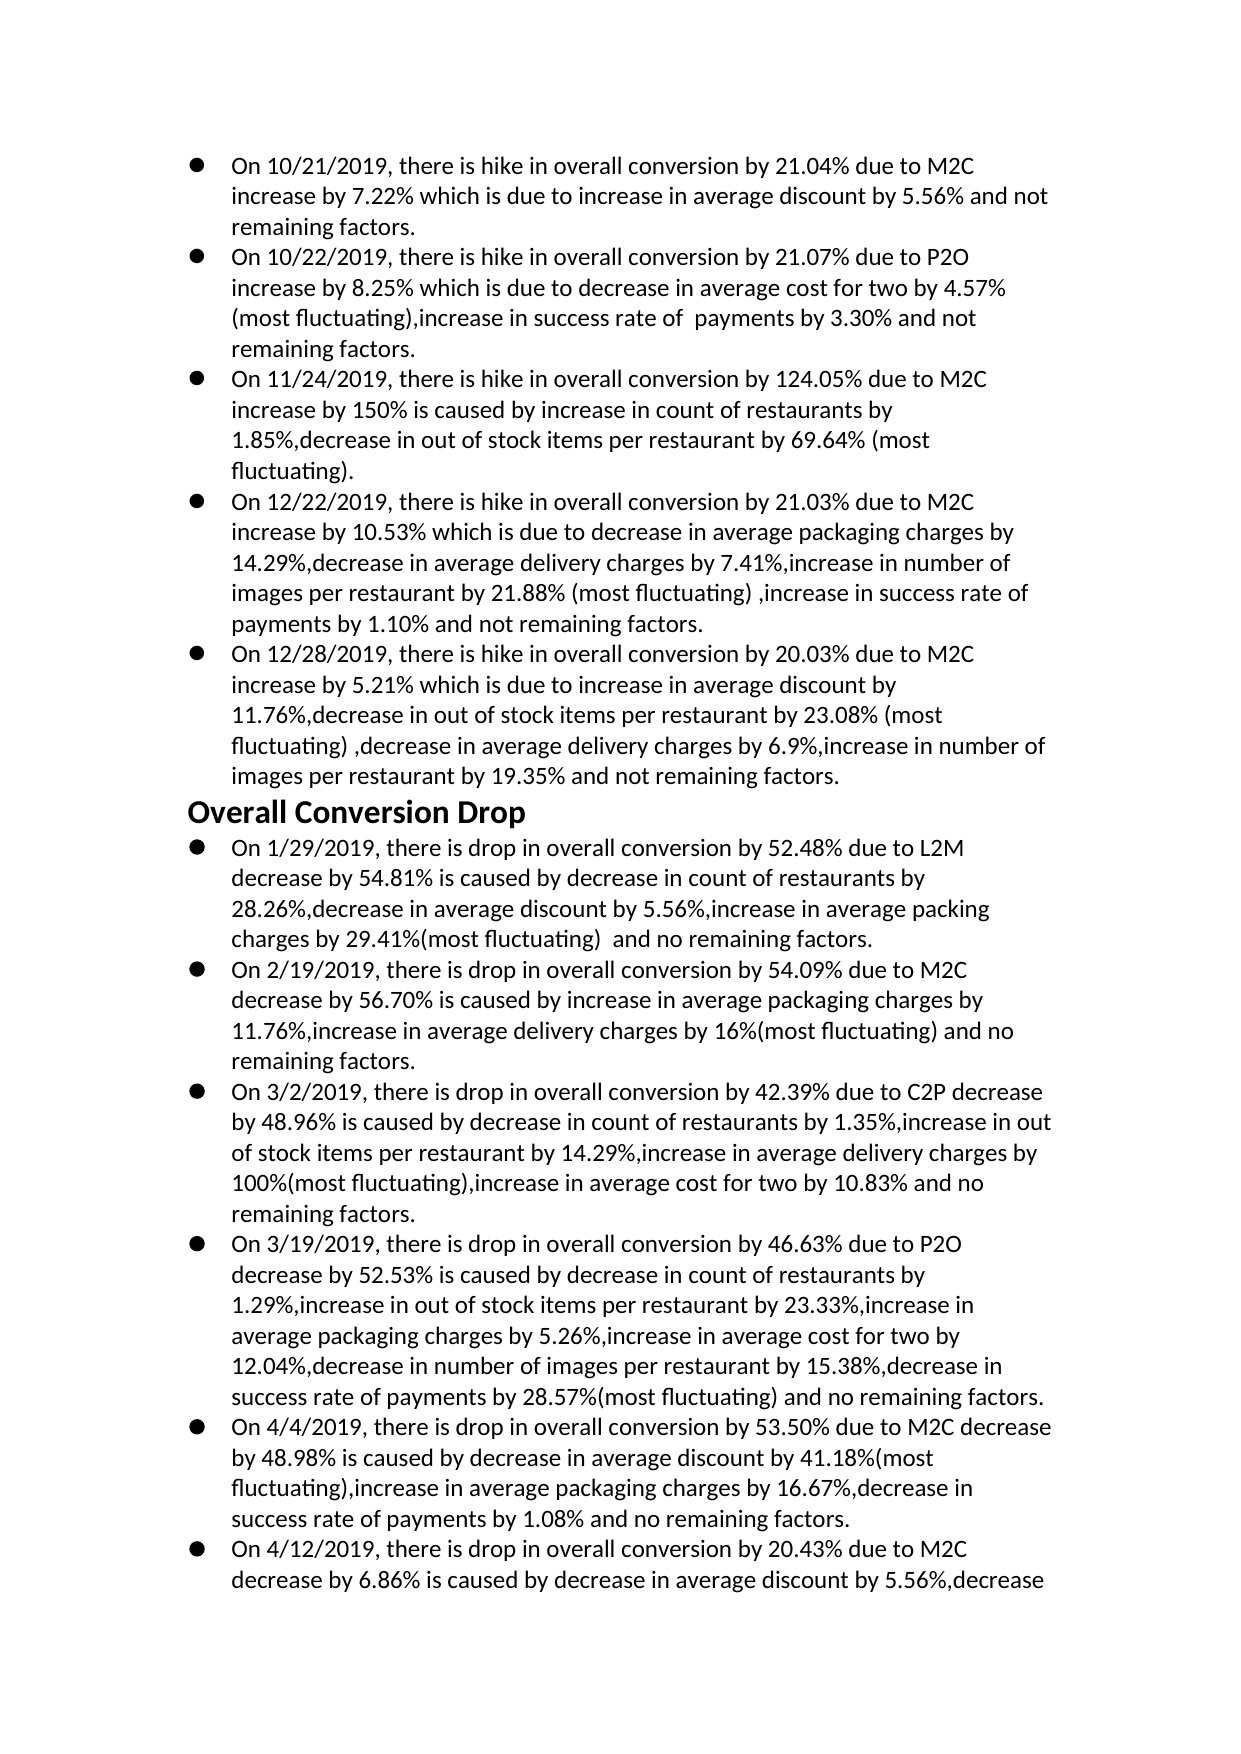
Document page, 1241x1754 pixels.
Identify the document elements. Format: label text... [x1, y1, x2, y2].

list On 3/2/2019, there is drop in overall conversion by 42.39% due to C2P decrease by 48.96% is caused by decrease in count of restaurants by 1.35%,increase in out of stock items per restaurant by 14.29%,increase in average delivery charges by 100%(most fluctuating),increase in average cost for two by 10.83% and no remaining factors. [187, 1076, 1053, 1228]
list On 4/4/2019, there is drop in overall conversion by 53.50% due to M2C decrease by 48.98% is caused by decrease in average discount by 41.18%(most fluctuating),increase in average packaging charges by 16.67%,decrease in success rate of payments by 1.08% and no remaining factors. [187, 1412, 1053, 1534]
list On 11/24/2019, there is hike in overall conversion by 124.05% due to M2C increase by 150% is caused by increase in count of restaurants by 1.85%,decrease in out of stock items per restaurant by 69.64% (most fluctuating). [187, 364, 1053, 486]
list On 2/19/2019, there is drop in overall conversion by 54.09% due to M2C decrease by 56.70% is caused by increase in average packaging charges by 11.76%,increase in average delivery charges by 16%(most fluctuating) and no remaining factors. [187, 954, 1053, 1076]
list On 12/22/2019, there is hike in overall conversion by 21.03% due to M2C increase by 10.53% which is due to decrease in average packaging charges by 14.29%,decrease in average delivery charges by 7.41%,increase in number of images per restaurant by 21.88% (most fluctuating) ,increase in success rate of payments by 1.10% and not remaining factors. [187, 486, 1053, 638]
list On 3/19/2019, there is drop in overall conversion by 46.63% due to P2O decrease by 52.53% is caused by decrease in count of restaurants by 1.29%,increase in out of stock items per restaurant by 23.33%,increase in average packaging charges by 5.26%,increase in average cost for two by 12.04%,decrease in number of images per restaurant by 15.38%,decrease in success rate of payments by 28.57%(most fluctuating) and no remaining factors. [187, 1228, 1053, 1412]
list On 12/28/2019, there is hike in overall conversion by 20.03% due to M2C increase by 5.21% which is due to increase in average discount by 11.76%,decrease in out of stock items per restaurant by 23.08% (most fluctuating) ,decrease in average delivery charges by 6.9%,increase in number of images per restaurant by 19.35% and not remaining factors. [187, 638, 1053, 791]
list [187, 1534, 1053, 1595]
list On 1/29/2019, there is drop in overall conversion by 52.48% due to L2M decrease by 54.81% is caused by decrease in count of restaurants by 28.26%,decrease in average discount by 5.56%,increase in average packing charges by 29.41%(most fluctuating) and no remaining factors. [187, 832, 1053, 954]
list On 10/21/2019, there is hike in overall conversion by 21.04% due to M2C increase by 7.22% which is due to increase in average discount by 5.56% and not remaining factors. [187, 150, 1053, 242]
list Overall Conversion Drop [187, 791, 1053, 832]
list On 10/22/2019, there is hike in overall conversion by 21.07% due to P2O increase by 8.25% which is due to decrease in average cost for two by 4.57% (most fluctuating),increase in success rate of payments by 3.30% and not remaining factors. [187, 242, 1053, 364]
